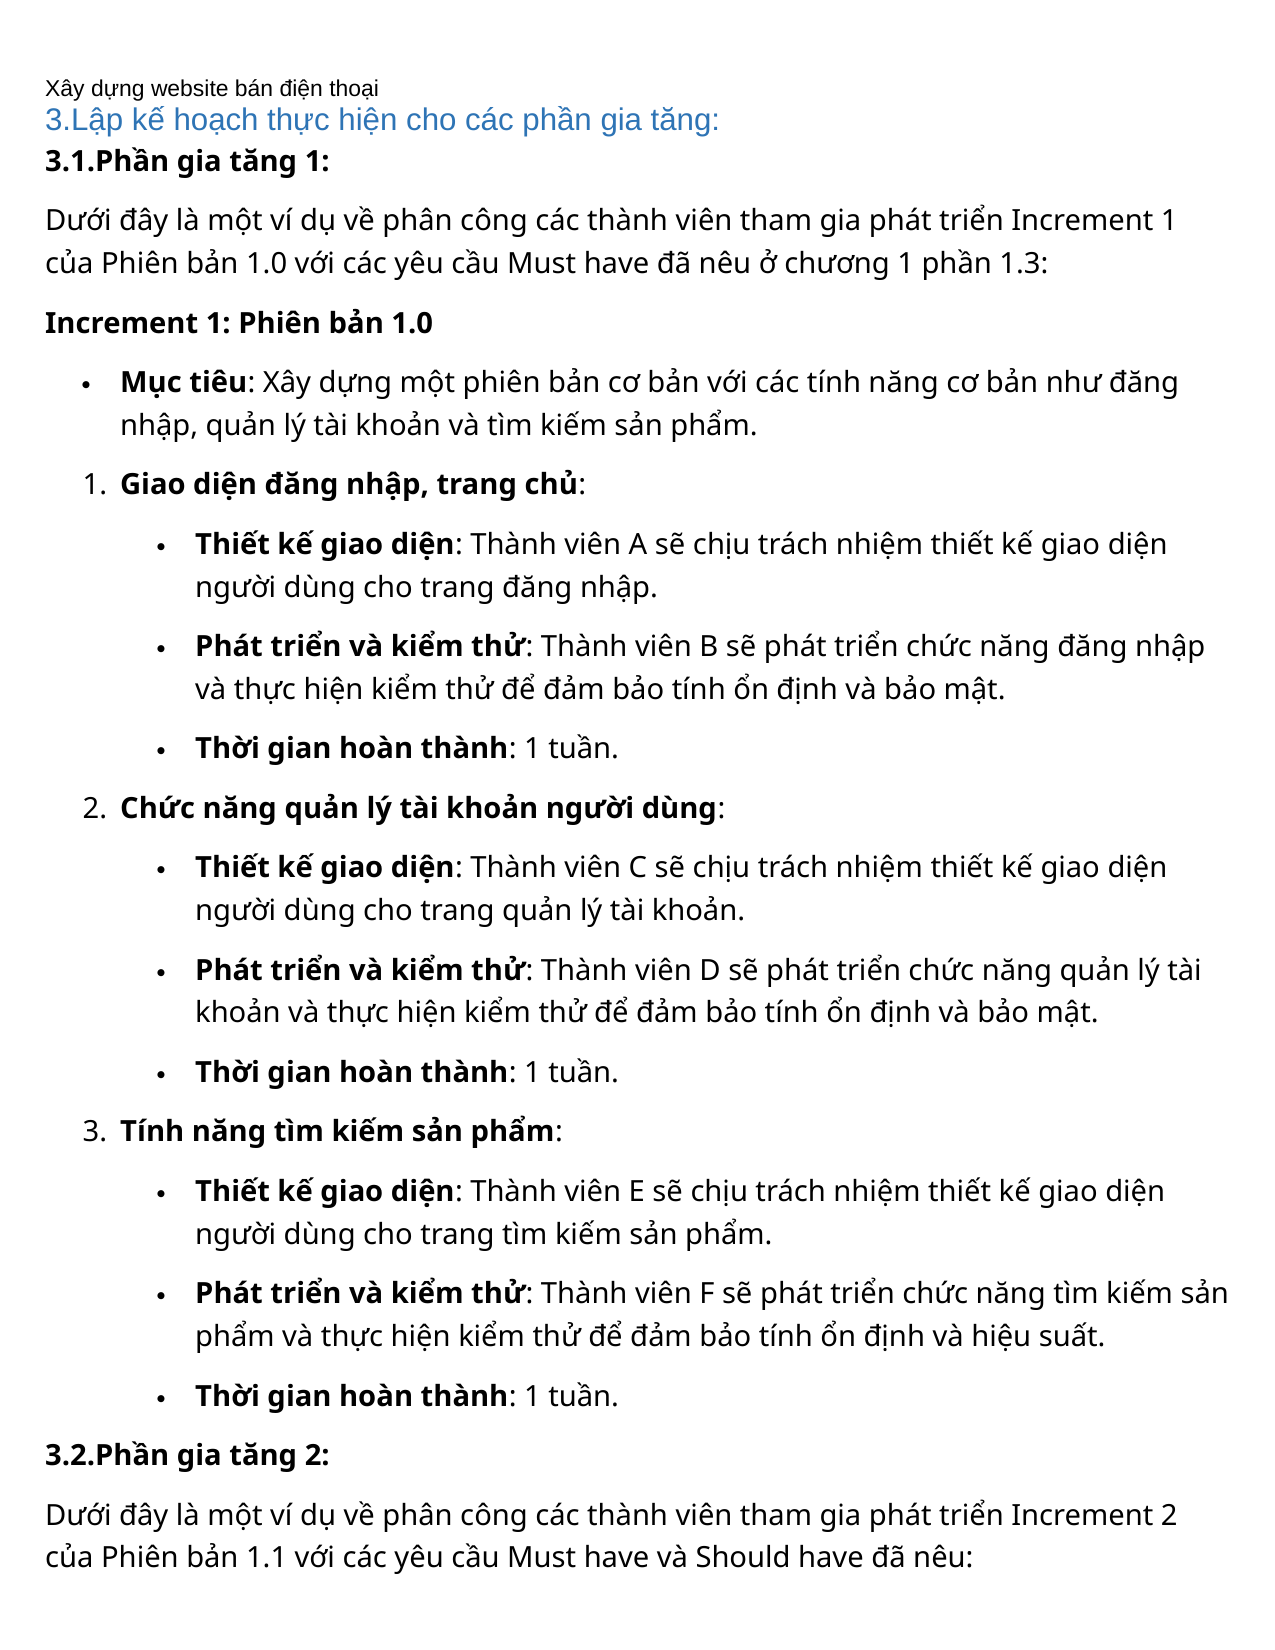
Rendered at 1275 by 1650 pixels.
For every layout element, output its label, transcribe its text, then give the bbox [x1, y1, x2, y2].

text 3.2.Phần gia tăng 2: [45, 1434, 1230, 1474]
list Chức năng quản lý tài khoản người dùng: [82, 787, 1230, 827]
list Thiết kế giao diện: Thành viên A sẽ chịu trách nhiệm thiết kế giao diện người dùng cho trang đăng nhập. [157, 523, 1230, 606]
list Thiết kế giao diện: Thành viên C sẽ chịu trách nhiệm thiết kế giao diện người dùng cho trang quản lý tài khoản. [157, 847, 1230, 929]
list Phát triển và kiểm thử: Thành viên D sẽ phát triển chức năng quản lý tài khoản và thực hiện kiểm thử để đảm bảo tính ổn định và bảo mật. [157, 949, 1230, 1031]
list Thời gian hoàn thành: 1 tuần. [157, 728, 1230, 767]
list Phát triển và kiểm thử: Thành viên F sẽ phát triển chức năng tìm kiếm sản phẩm và thực hiện kiểm thử để đảm bảo tính ổn định và hiệu suất. [157, 1272, 1230, 1355]
text Increment 1: Phiên bản 1.0 [45, 302, 1230, 342]
list Mục tiêu: Xây dựng một phiên bản cơ bản với các tính năng cơ bản như đăng nhập, quản lý tài khoản và tìm kiếm sản phẩm. [82, 361, 1230, 444]
text Dưới đây là một ví dụ về phân công các thành viên tham gia phát triển Increment 2 của Phiên bản 1.1 với các yêu cầu Must have và Should have đã nêu: [45, 1494, 1230, 1576]
list Tính năng tìm kiếm sản phẩm: [82, 1111, 1230, 1150]
text 3.1.Phần gia tăng 1: [45, 140, 1230, 180]
list Phát triển và kiểm thử: Thành viên B sẽ phát triển chức năng đăng nhập và thực hiện kiểm thử để đảm bảo tính ổn định và bảo mật. [157, 625, 1230, 708]
list 3.Lập kế hoạch thực hiện cho các phần gia tăng: [45, 101, 1230, 137]
list Giao diện đăng nhập, trang chủ: [82, 464, 1230, 503]
list Thời gian hoàn thành: 1 tuần. [157, 1375, 1230, 1414]
list Thiết kế giao diện: Thành viên E sẽ chịu trách nhiệm thiết kế giao diện người dùng cho trang tìm kiếm sản phẩm. [157, 1170, 1230, 1253]
list Thời gian hoàn thành: 1 tuần. [157, 1051, 1230, 1091]
